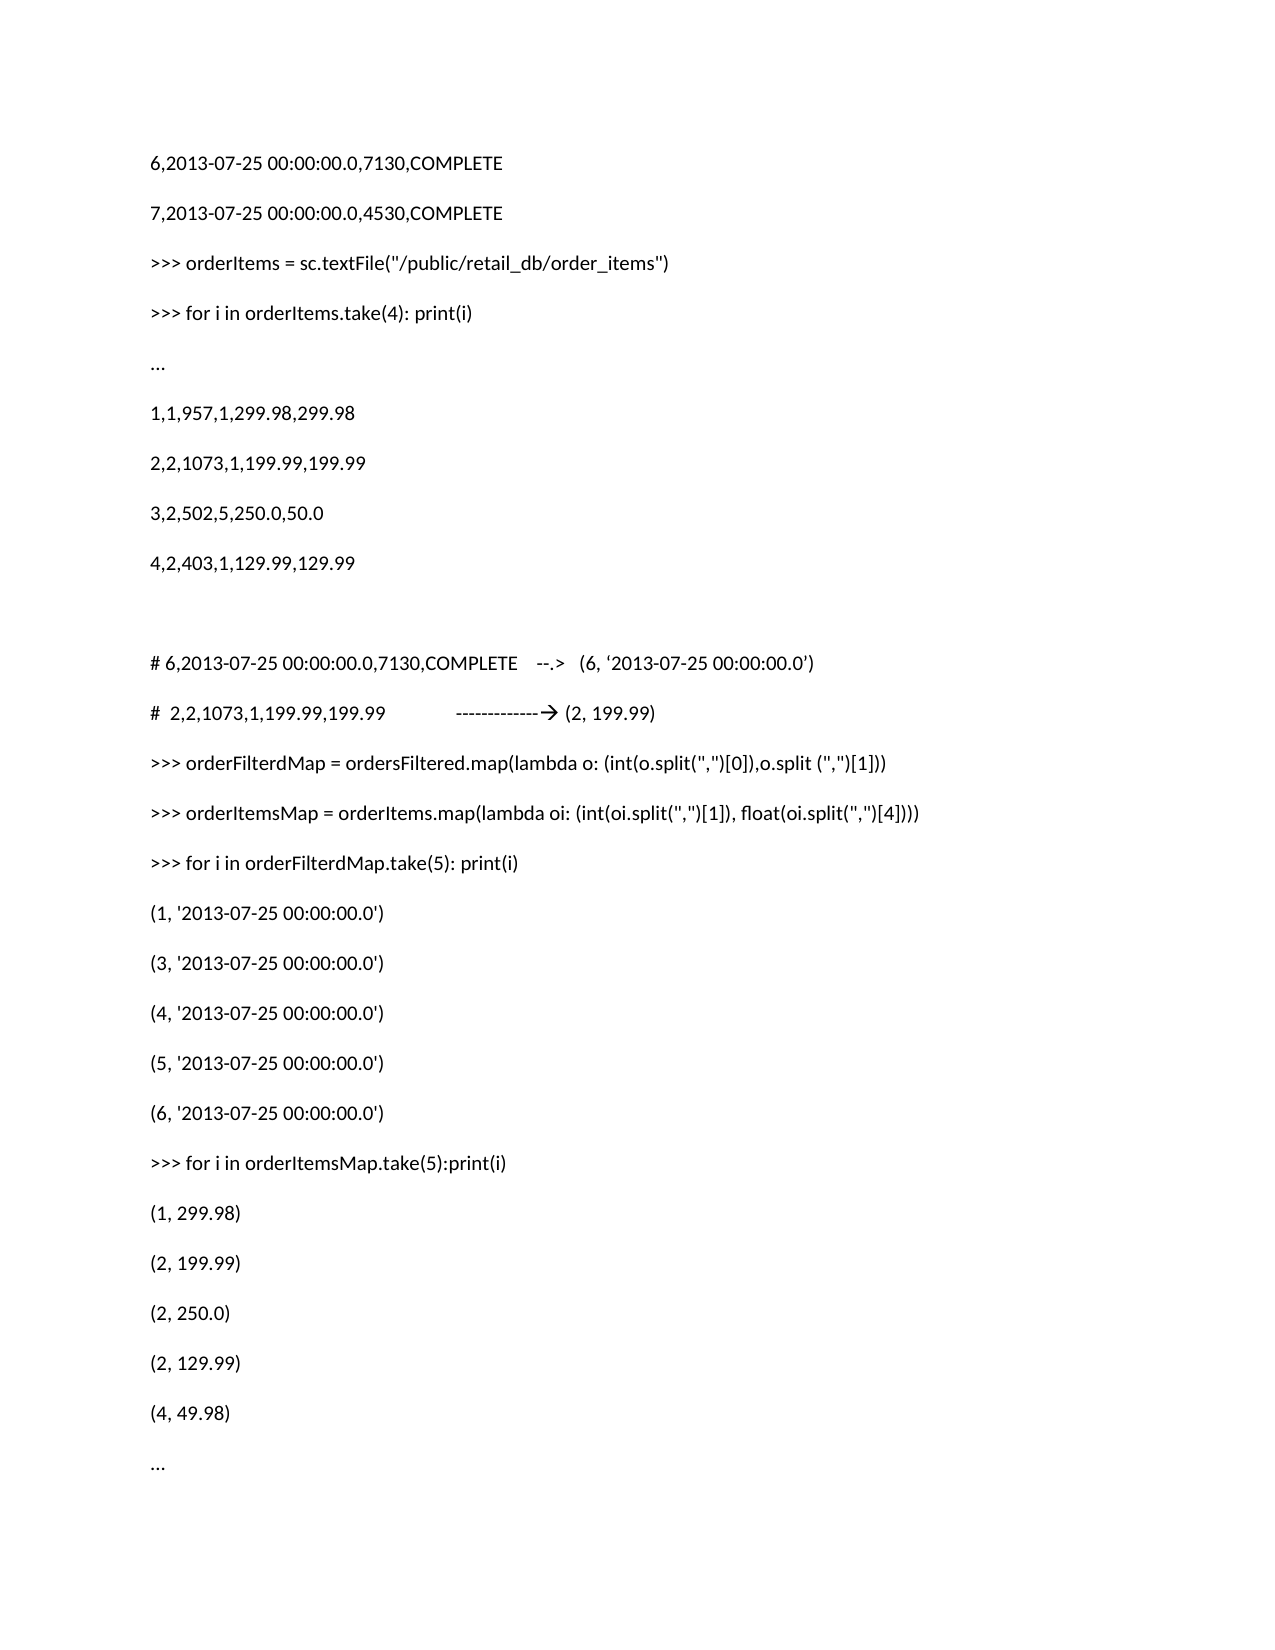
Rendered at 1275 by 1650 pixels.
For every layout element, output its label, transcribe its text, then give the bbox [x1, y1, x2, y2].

text >>> for i in orderItems.take(4): print(i) [150, 300, 1125, 325]
text # 2,2,1073,1,199.99,199.99 ------------- (2, 199.99) [150, 700, 1125, 725]
text ... [150, 1450, 1125, 1475]
text 6,2013-07-25 00:00:00.0,7130,COMPLETE [150, 150, 1125, 175]
text (2, 129.99) [150, 1350, 1125, 1375]
text (4, 49.98) [150, 1400, 1125, 1425]
text 4,2,403,1,129.99,129.99 [150, 550, 1125, 575]
text ... [150, 350, 1125, 375]
text >>> for i in orderItemsMap.take(5):print(i) [150, 1150, 1125, 1175]
text # 6,2013-07-25 00:00:00.0,7130,COMPLETE --.> (6, ‘2013-07-25 00:00:00.0’) [150, 650, 1125, 675]
text >>> orderItemsMap = orderItems.map(lambda oi: (int(oi.split(",")[1]), float(oi.split(",")[4]))) [150, 800, 1125, 825]
text >>> orderItems = sc.textFile("/public/retail_db/order_items") [150, 250, 1125, 275]
text 1,1,957,1,299.98,299.98 [150, 400, 1125, 425]
text 2,2,1073,1,199.99,199.99 [150, 450, 1125, 475]
text (3, '2013-07-25 00:00:00.0') [150, 950, 1125, 975]
text (4, '2013-07-25 00:00:00.0') [150, 1000, 1125, 1025]
text 3,2,502,5,250.0,50.0 [150, 500, 1125, 525]
text >>> orderFilterdMap = ordersFiltered.map(lambda o: (int(o.split(",")[0]),o.split (",")[1])) [150, 750, 1125, 775]
text (1, 299.98) [150, 1200, 1125, 1225]
text >>> for i in orderFilterdMap.take(5): print(i) [150, 850, 1125, 875]
text (5, '2013-07-25 00:00:00.0') [150, 1050, 1125, 1075]
text 7,2013-07-25 00:00:00.0,4530,COMPLETE [150, 200, 1125, 225]
text (6, '2013-07-25 00:00:00.0') [150, 1100, 1125, 1125]
text (1, '2013-07-25 00:00:00.0') [150, 900, 1125, 925]
text (2, 199.99) [150, 1250, 1125, 1275]
text (2, 250.0) [150, 1300, 1125, 1325]
